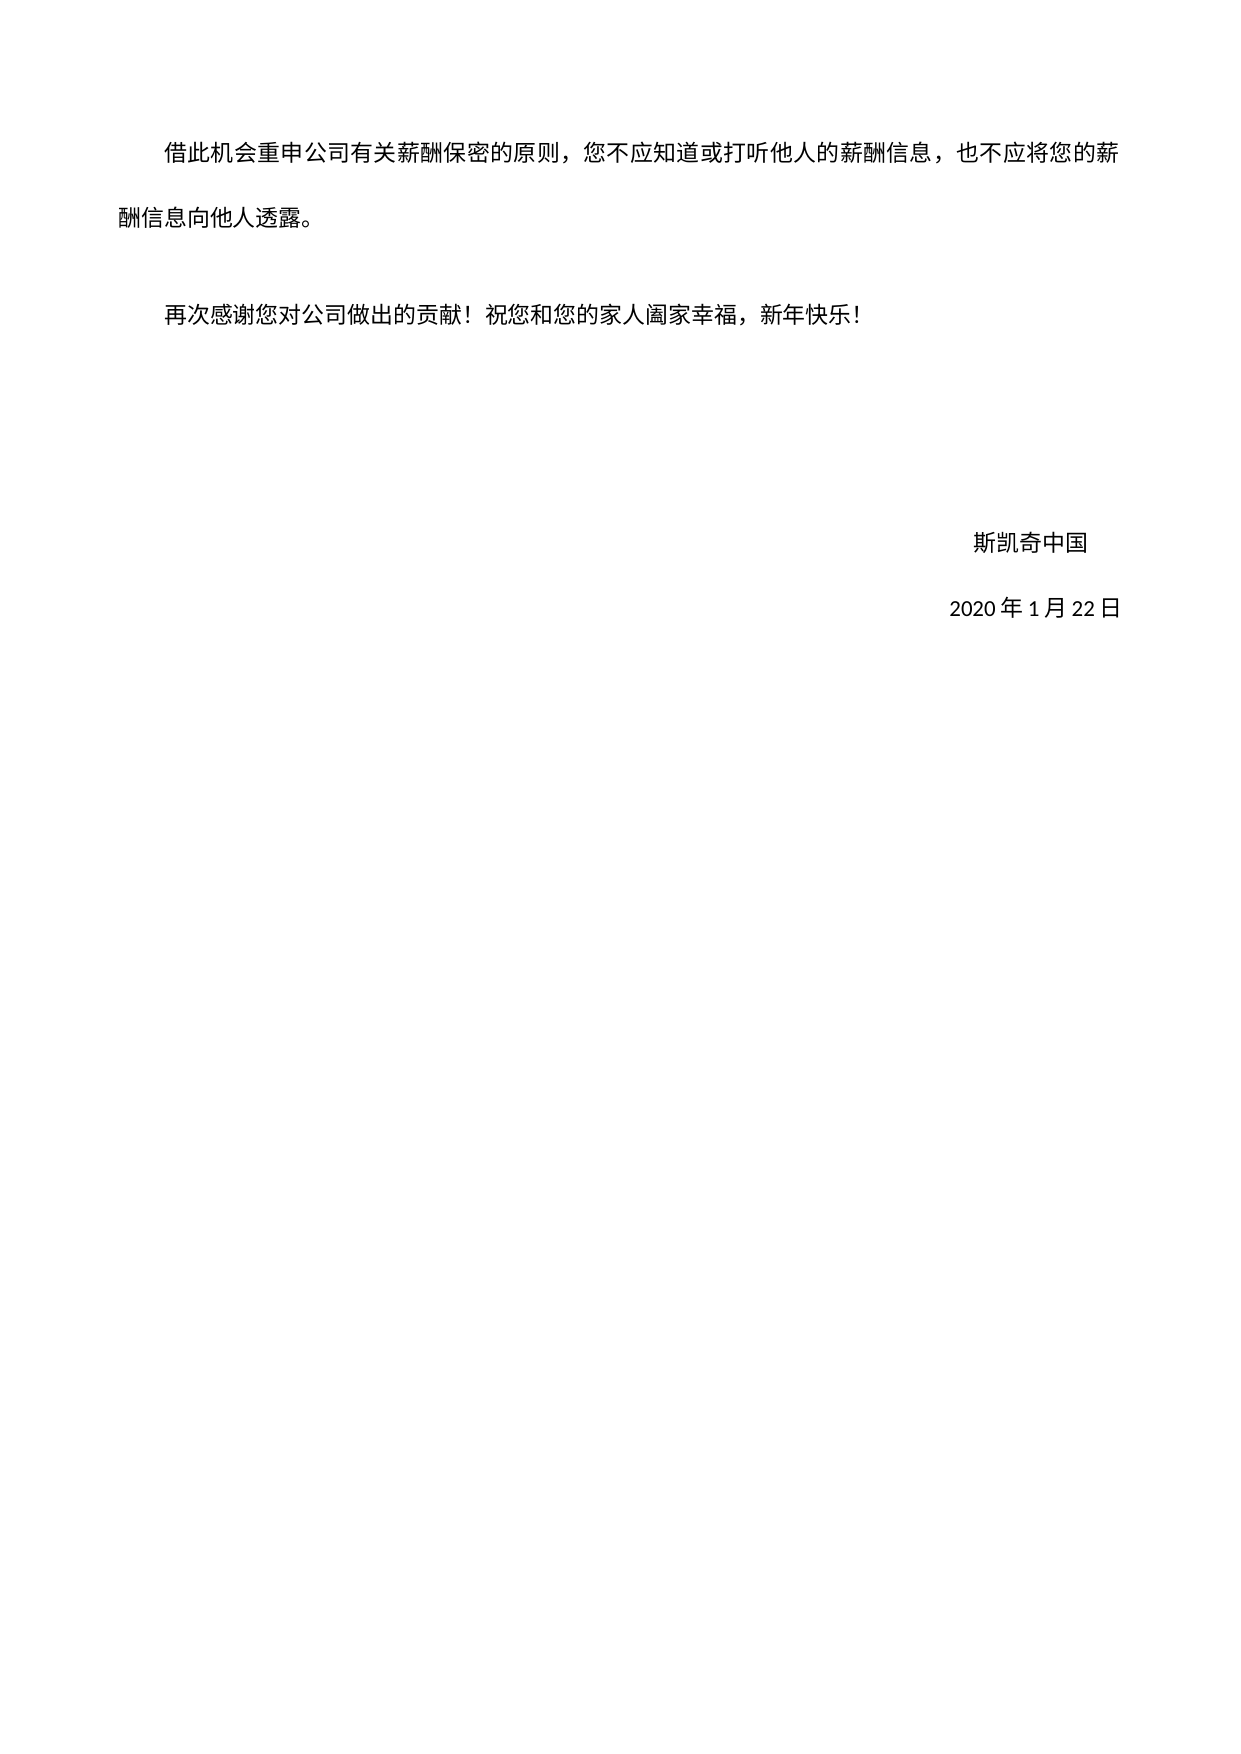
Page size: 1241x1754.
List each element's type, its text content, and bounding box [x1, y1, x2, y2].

text 再次感谢您对公司做出的贡献！祝您和您的家人阖家幸福，新年快乐！ [118, 281, 1122, 346]
text 借此机会重申公司有关薪酬保密的原则，您不应知道或打听他人的薪酬信息，也不应将您的薪酬信息向他人透露。 [118, 119, 1122, 249]
text 2020年1月22日 [118, 574, 1122, 639]
text 斯凯奇中国 [118, 509, 1088, 574]
